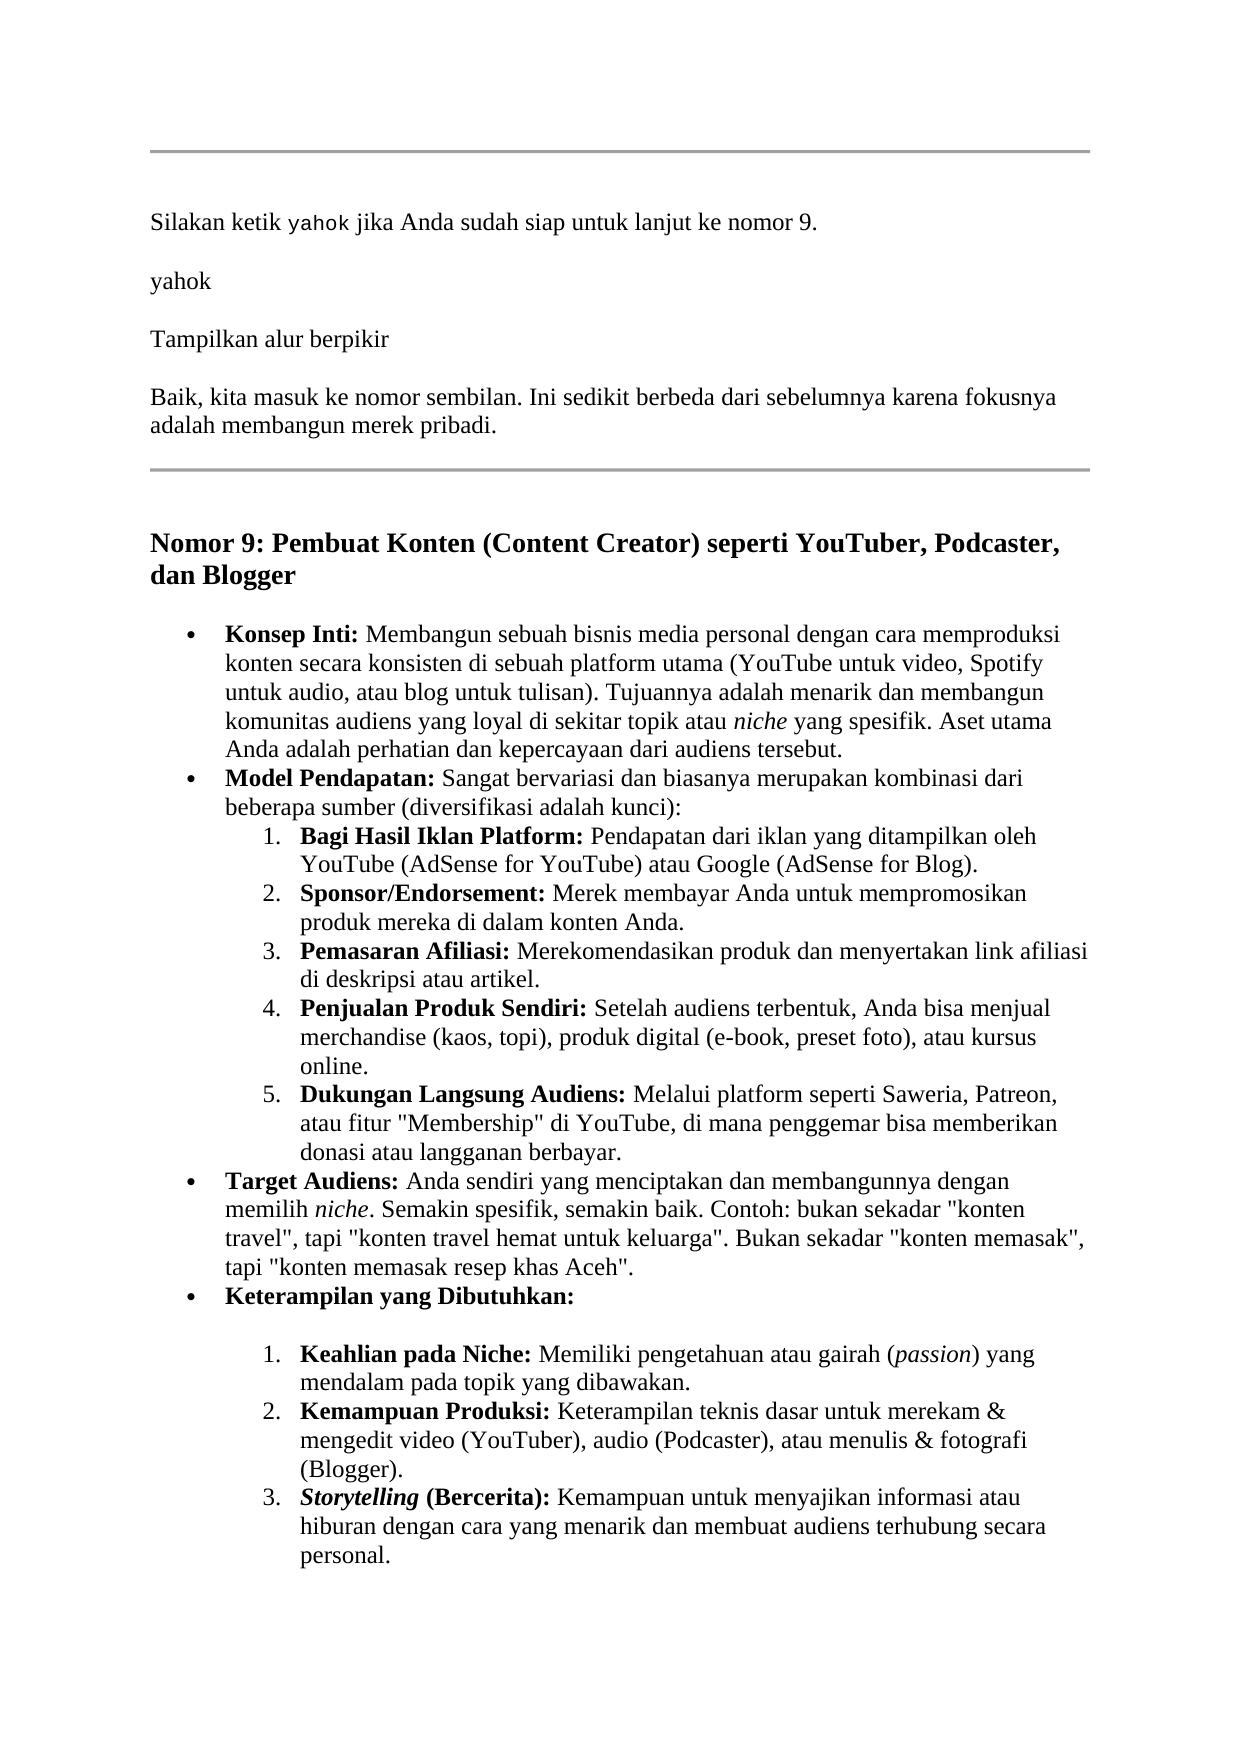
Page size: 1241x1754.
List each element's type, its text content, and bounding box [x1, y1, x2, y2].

list Kemampuan Produksi: Keterampilan teknis dasar untuk merekam & mengedit video (YouTuber), audio (Podcaster), atau menulis & fotografi (Blogger). [262, 1396, 1090, 1482]
text Silakan ketik yahok jika Anda sudah siap untuk lanjut ke nomor 9. [150, 207, 1090, 237]
list Bagi Hasil Iklan Platform: Pendapatan dari iklan yang ditampilkan oleh YouTube (AdSense for YouTube) atau Google (AdSense for Blog). [262, 821, 1090, 878]
text yahok [150, 266, 1090, 295]
list Konsep Inti: Membangun sebuah bisnis media personal dengan cara memproduksi konten secara konsisten di sebuah platform utama (YouTube untuk video, Spotify untuk audio, atau blog untuk tulisan). Tujuannya adalah menarik dan membangun komunitas audiens yang loyal di sekitar topik atau niche yang spesifik. Aset utama Anda adalah perhatian dan kepercayaan dari audiens tersebut. [187, 619, 1090, 763]
list Sponsor/Endorsement: Merek membayar Anda untuk mempromosikan produk mereka di dalam konten Anda. [262, 878, 1090, 936]
list Keterampilan yang Dibutuhkan: [187, 1281, 1090, 1309]
text Baik, kita masuk ke nomor sembilan. Ini sedikit berbeda dari sebelumnya karena fokusnya adalah membangun merek pribadi. [150, 382, 1090, 439]
list Penjualan Produk Sendiri: Setelah audiens terbentuk, Anda bisa menjual merchandise (kaos, topi), produk digital (e-book, preset foto), atau kursus online. [262, 993, 1090, 1079]
text Nomor 9: Pembuat Konten (Content Creator) seperti YouTuber, Podcaster, dan Blogger [150, 526, 1090, 590]
text Tampilkan alur berpikir [150, 324, 1090, 353]
list Pemasaran Afiliasi: Merekomendasikan produk dan menyertakan link afiliasi di deskripsi atau artikel. [262, 936, 1090, 993]
list Keahlian pada Niche: Memiliki pengetahuan atau gairah (passion) yang mendalam pada topik yang dibawakan. [262, 1339, 1090, 1396]
list Model Pendapatan: Sangat bervariasi dan biasanya merupakan kombinasi dari beberapa sumber (diversifikasi adalah kunci): [187, 763, 1090, 821]
list Dukungan Langsung Audiens: Melalui platform seperti Saweria, Patreon, atau fitur "Membership" di YouTube, di mana penggemar bisa memberikan donasi atau langganan berbayar. [262, 1079, 1090, 1166]
list Storytelling (Bercerita): Kemampuan untuk menyajikan informasi atau hiburan dengan cara yang menarik dan membuat audiens terhubung secara personal. [262, 1482, 1090, 1569]
list Target Audiens: Anda sendiri yang menciptakan dan membangunnya dengan memilih niche. Semakin spesifik, semakin baik. Contoh: bukan sekadar "konten travel", tapi "konten travel hemat untuk keluarga". Bukan sekadar "konten memasak", tapi "konten memasak resep khas Aceh". [187, 1166, 1090, 1281]
